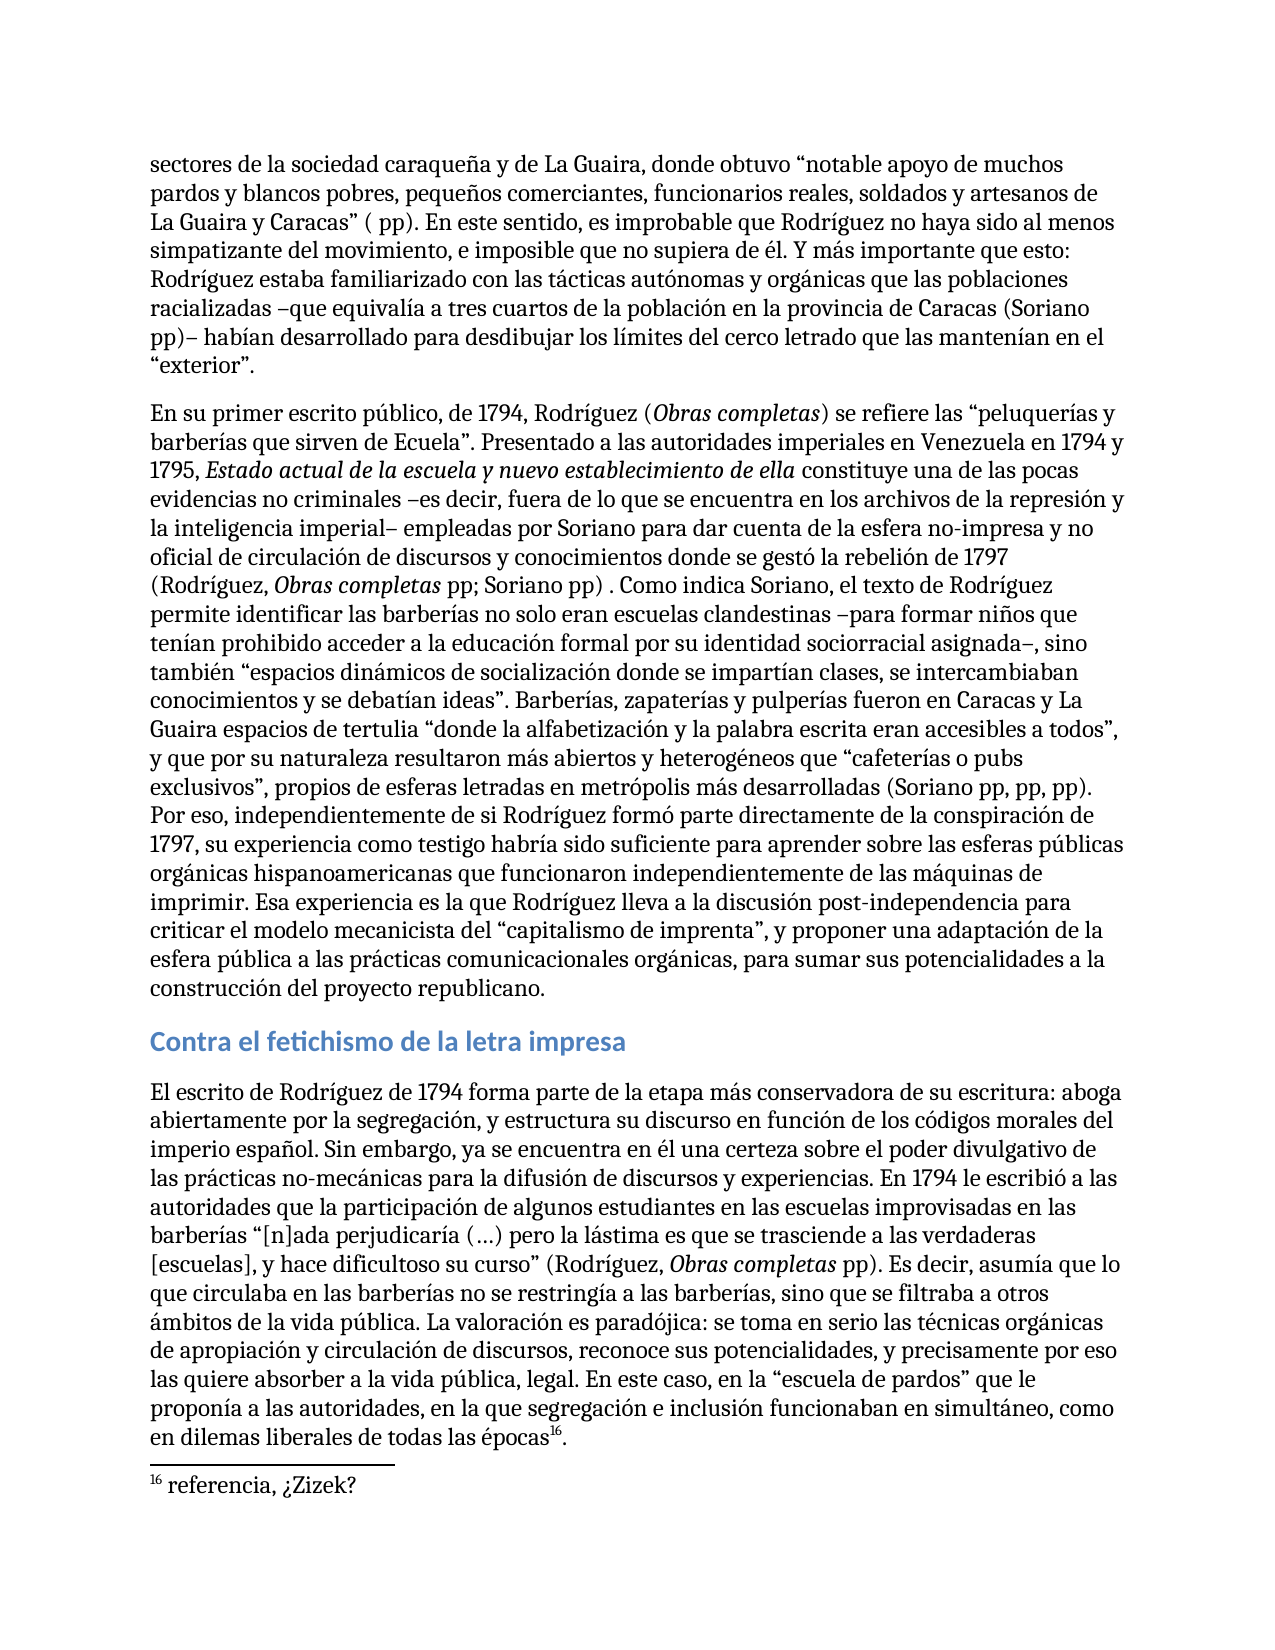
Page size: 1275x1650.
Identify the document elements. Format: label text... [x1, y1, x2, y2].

text El escrito de Rodríguez de 1794 forma parte de la etapa más conservadora de su escritura: aboga abiertamente por la segregación, y estructura su discurso en función de los códigos morales del imperio español. Sin embargo, ya se encuentra en él una certeza sobre el poder divulgativo de las prácticas no-mecánicas para la difusión de discursos y experiencias. En 1794 le escribió a las autoridades que la participación de algunos estudiantes en las escuelas improvisadas en las barberías “[n]ada perjudicaría (…) pero la lástima es que se trasciende a las verdaderas [escuelas], y hace dificultoso su curso” (Rodríguez, Obras completas pp). Es decir, asumía que lo que circulaba en las barberías no se restringía a las barberías, sino que se filtraba a otros ámbitos de la vida pública. La valoración es paradójica: se toma en serio las técnicas orgánicas de apropiación y circulación de discursos, reconoce sus potencialidades, y precisamente por eso las quiere absorber a la vida pública, legal. En este caso, en la “escuela de pardos” que le proponía a las autoridades, en la que segregación e inclusión funcionaban en simultáneo, como en dilemas liberales de todas las épocas. [150, 1078, 1125, 1451]
text Biógrafos e historiadores han discutido si Simón Rodríguez tuvo o no una participación directa en la rebelión de 1797, como lo subrayan las versiones más fabuladas. Pero sí hay consenso en reconocer que su salida del país, datada ese mismo año, tuvo que ver con el clima represivo en Caracas –que recrudeció después que esta rebelión fuera delatada y desmantelada por las autoridades coloniales . Por otra parte, como indica Soriano, la rebelión involucró a múltiples sectores de la sociedad caraqueña y de La Guaira, donde obtuvo “notable apoyo de muchos pardos y blancos pobres, pequeños comerciantes, funcionarios reales, soldados y artesanos de La Guaira y Caracas” ( pp). En este sentido, es improbable que Rodríguez no haya sido al menos simpatizante del movimiento, e imposible que no supiera de él. Y más importante que esto: Rodríguez estaba familiarizado con las tácticas autónomas y orgánicas que las poblaciones racializadas –que equivalía a tres cuartos de la población en la provincia de Caracas (Soriano pp)– habían desarrollado para desdibujar los límites del cerco letrado que las mantenían en el “exterior”. [150, 150, 1125, 380]
text En su primer escrito público, de 1794, Rodríguez (Obras completas) se refiere las “peluquerías y barberías que sirven de Ecuela”. Presentado a las autoridades imperiales en Venezuela en 1794 y 1795, Estado actual de la escuela y nuevo establecimiento de ella constituye una de las pocas evidencias no criminales –es decir, fuera de lo que se encuentra en los archivos de la represión y la inteligencia imperial– empleadas por Soriano para dar cuenta de la esfera no-impresa y no oficial de circulación de discursos y conocimientos donde se gestó la rebelión de 1797 (Rodríguez, Obras completas pp; Soriano pp) . Como indica Soriano, el texto de Rodríguez permite identificar las barberías no solo eran escuelas clandestinas –para formar niños que tenían prohibido acceder a la educación formal por su identidad sociorracial asignada–, sino también “espacios dinámicos de socialización donde se impartían clases, se intercambiaban conocimientos y se debatían ideas”. Barberías, zapaterías y pulperías fueron en Caracas y La Guaira espacios de tertulia “donde la alfabetización y la palabra escrita eran accesibles a todos”, y que por su naturaleza resultaron más abiertos y heterogéneos que “cafeterías o pubs exclusivos”, propios de esferas letradas en metrópolis más desarrolladas (Soriano pp, pp, pp). Por eso, independientemente de si Rodríguez formó parte directamente de la conspiración de 1797, su experiencia como testigo habría sido suficiente para aprender sobre las esferas públicas orgánicas hispanoamericanas que funcionaron independientemente de las máquinas de imprimir. Esa experiencia es la que Rodríguez lleva a la discusión post-independencia para criticar el modelo mecanicista del “capitalismo de imprenta”, y proponer una adaptación de la esfera pública a las prácticas comunicacionales orgánicas, para sumar sus potencialidades a la construcción del proyecto republicano. [150, 399, 1125, 1002]
subtitle Contra el fetichismo de la letra impresa [150, 1023, 1125, 1059]
